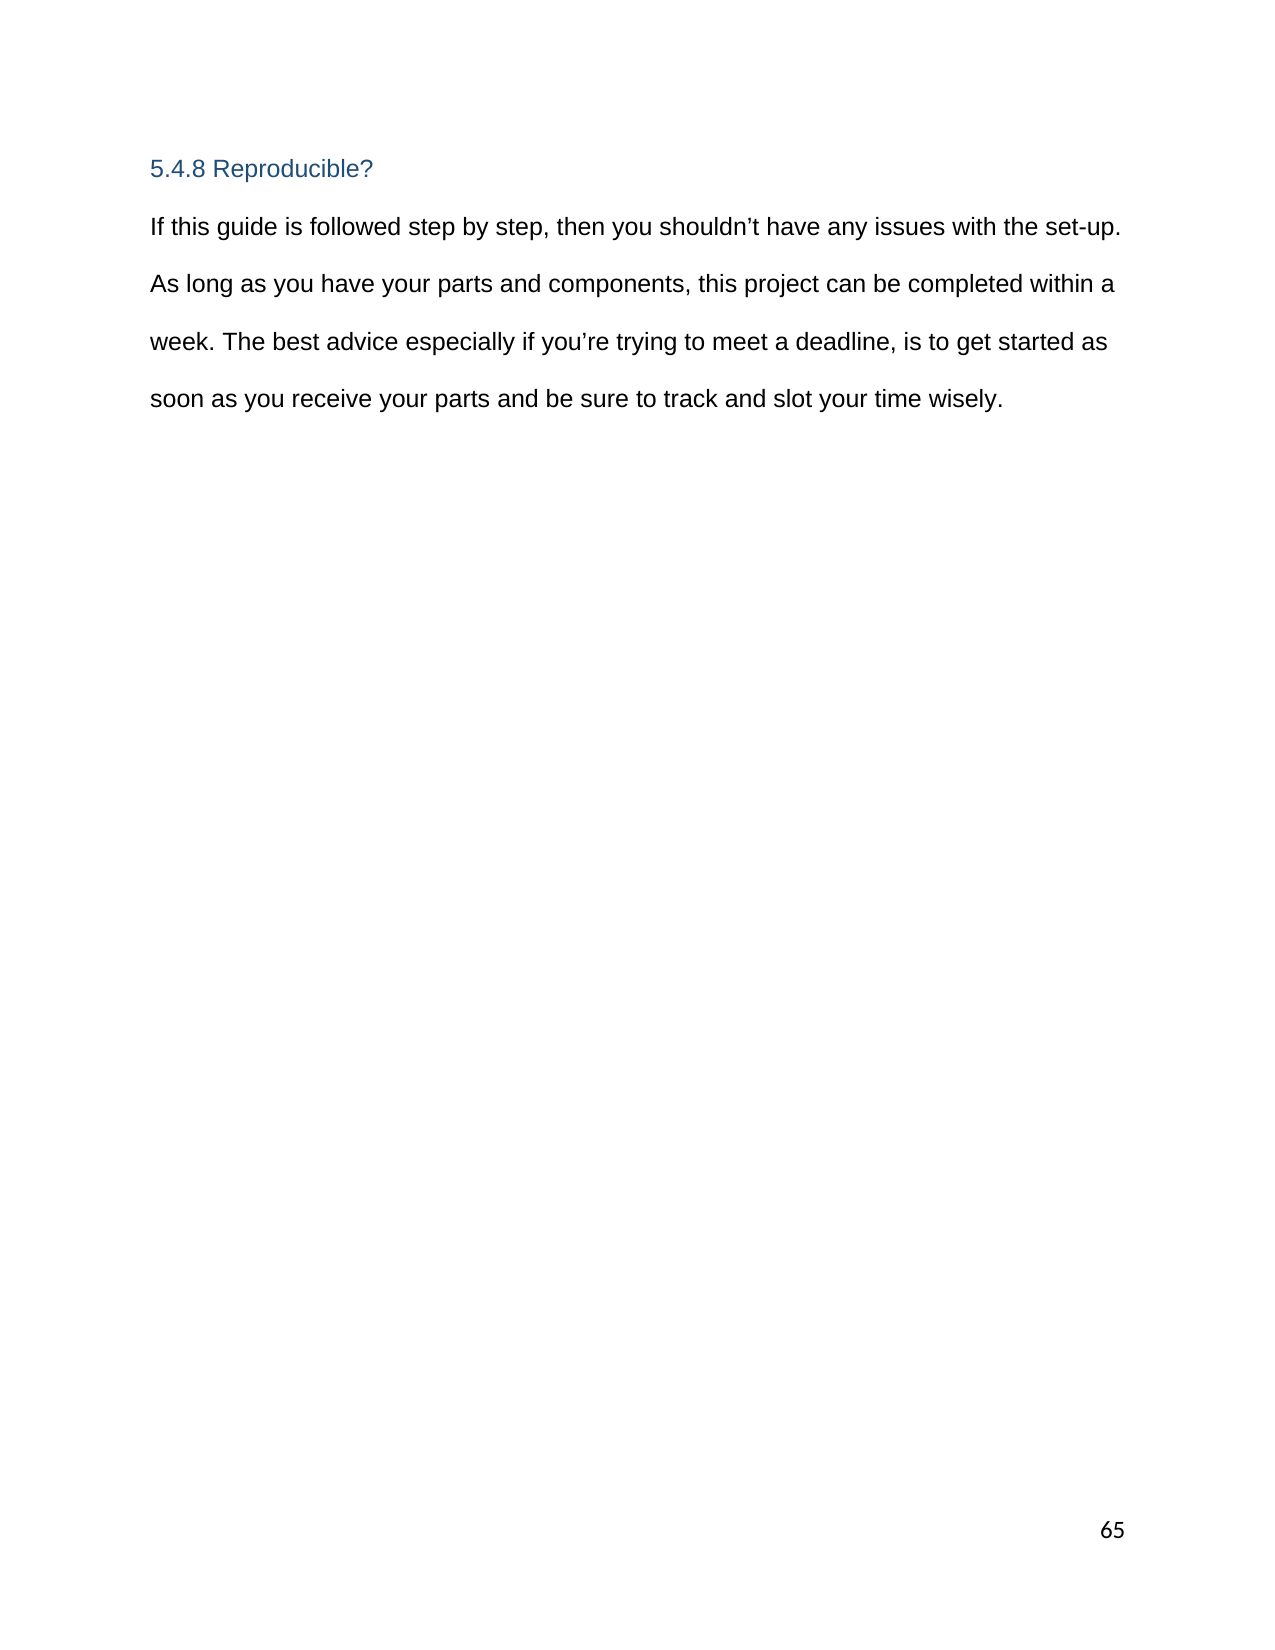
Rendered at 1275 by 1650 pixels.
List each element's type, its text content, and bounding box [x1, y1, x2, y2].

text If this guide is followed step by step, then you shouldn’t have any issues with the set-up. As long as you have your parts and components, this project can be completed within a week. The best advice especially if you’re trying to meet a deadline, is to get started as soon as you receive your parts and be sure to track and slot your time wisely. [150, 212, 1125, 413]
subtitle 5.4.8 Reproducible? [150, 154, 1125, 183]
